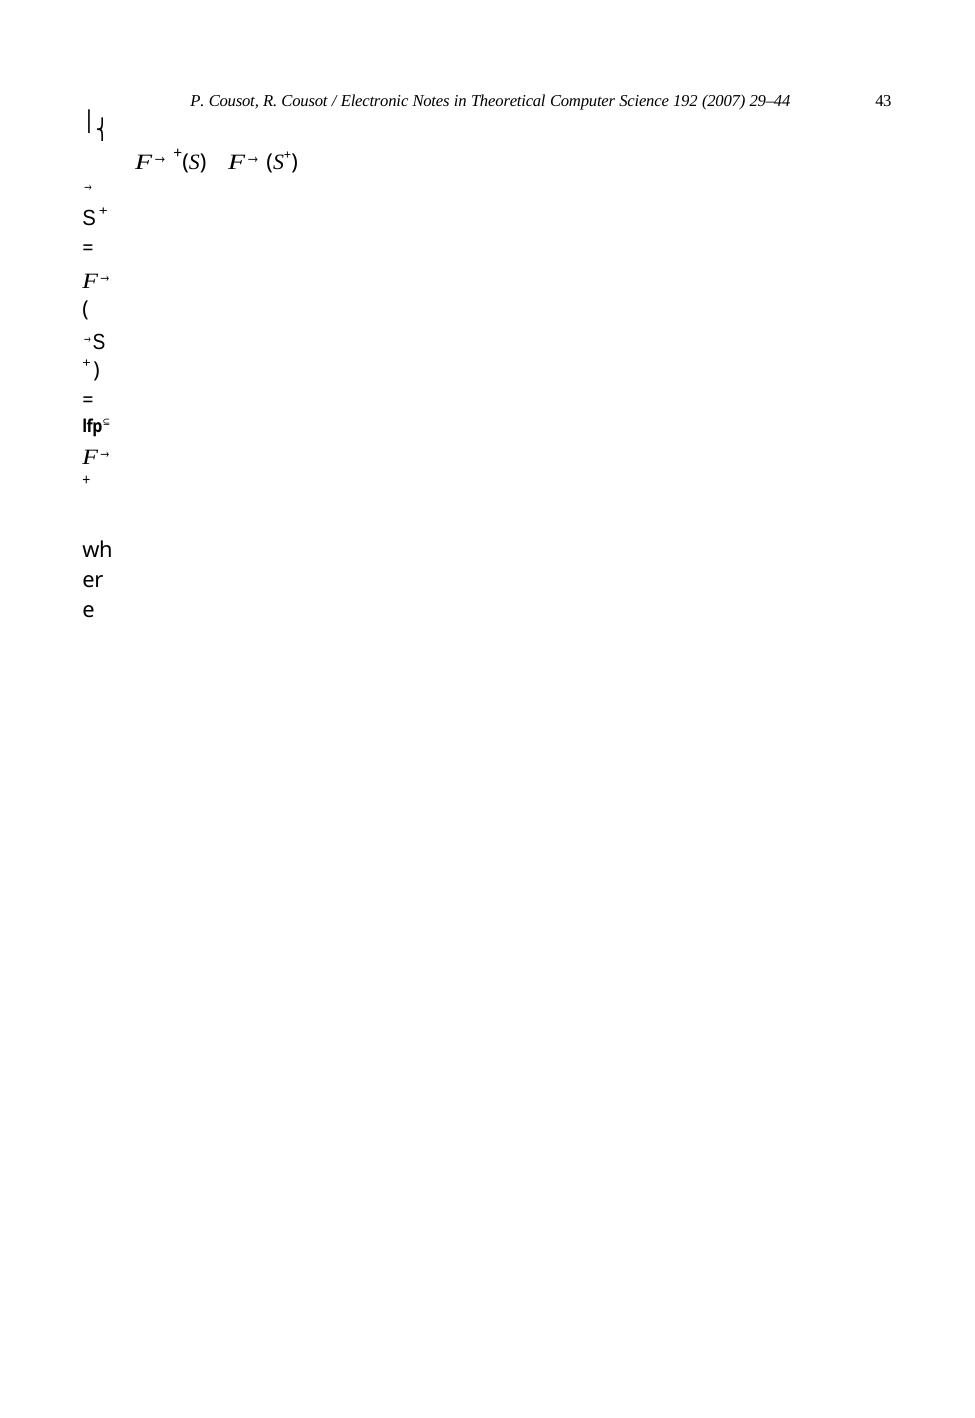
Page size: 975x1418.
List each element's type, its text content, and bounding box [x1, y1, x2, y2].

text F→ +(S) F→ (S+) [135, 141, 469, 176]
text ⎪⎨ →S+ = F→ (→S+) = lfp⊆ F→ + where [82, 110, 114, 623]
